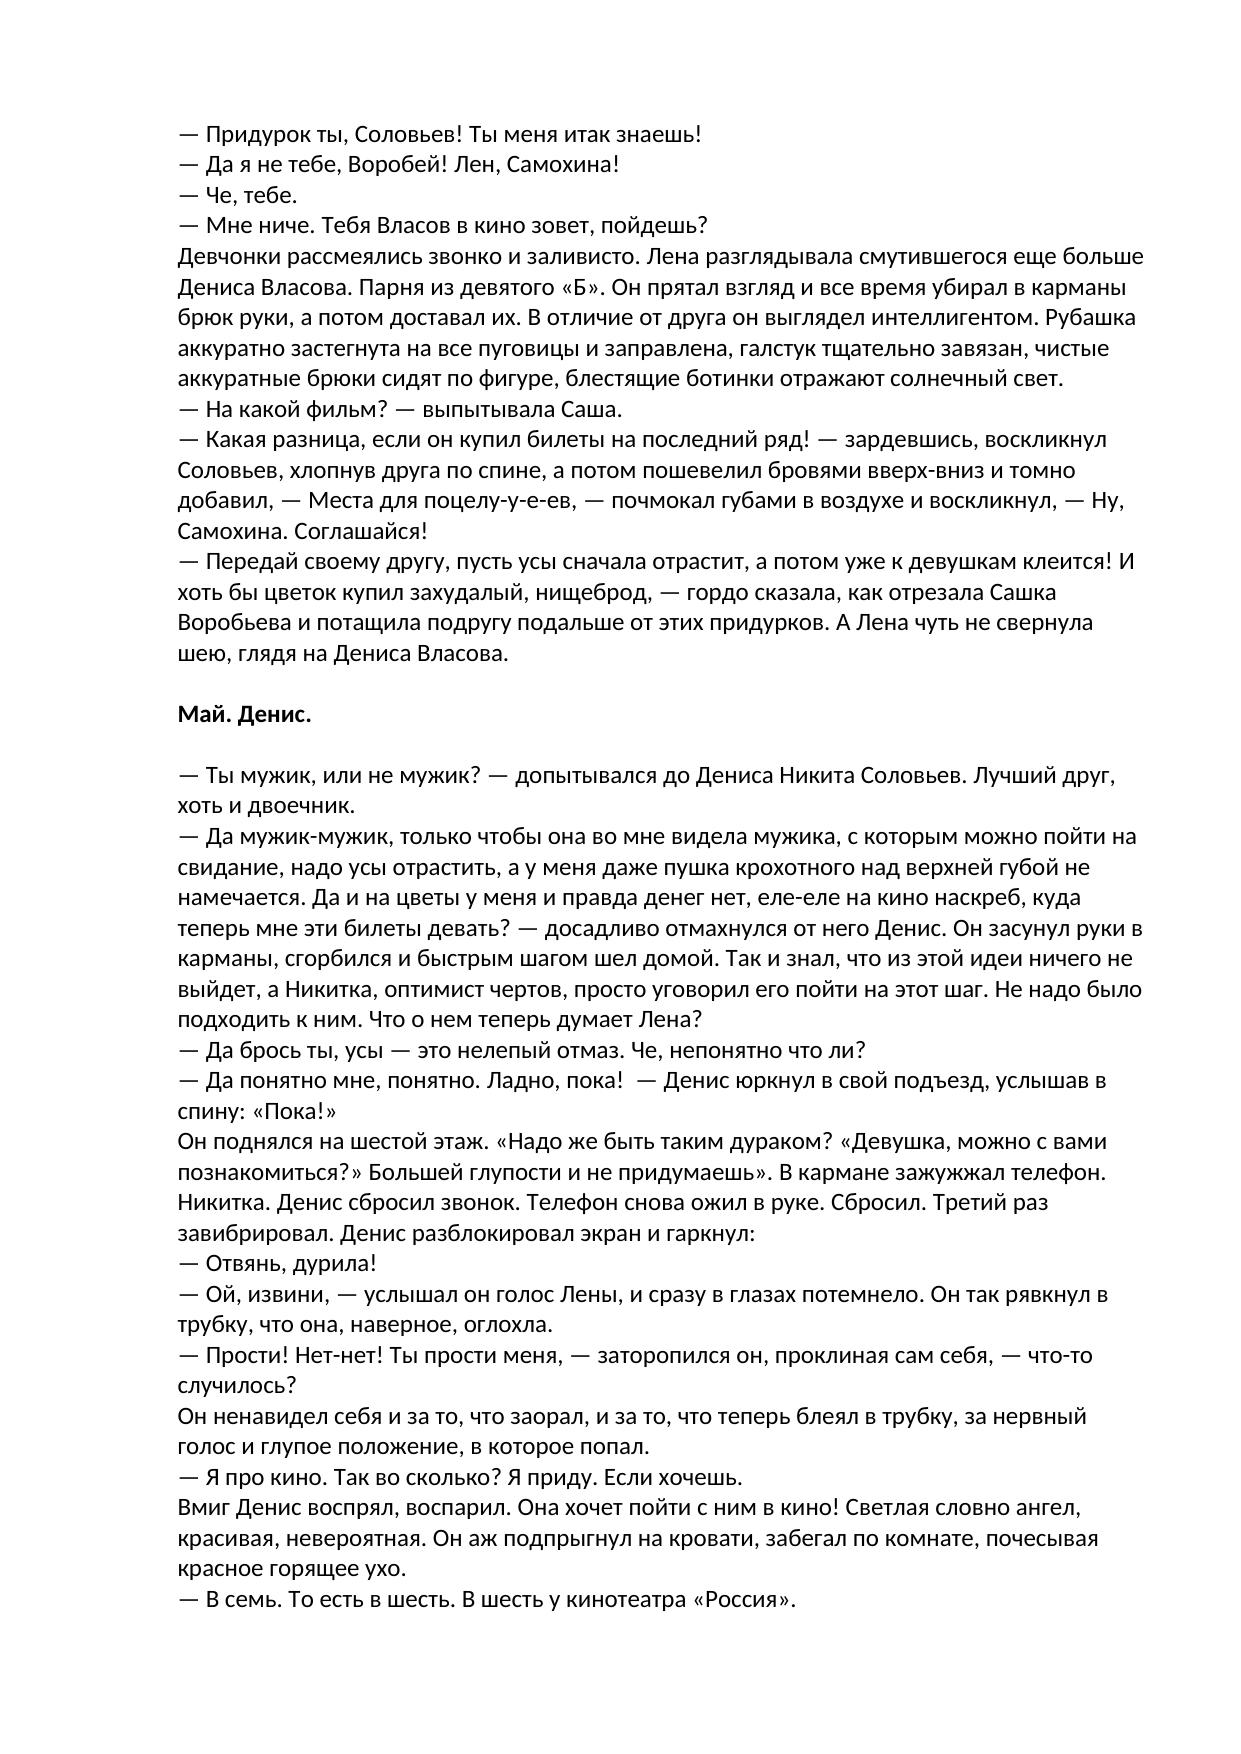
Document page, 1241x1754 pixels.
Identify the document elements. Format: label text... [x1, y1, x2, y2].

text — Ты мужик, или не мужик? — допытывался до Дениса Никита Соловьев. Лучший друг, хоть и двоечник. [177, 759, 1152, 820]
text — Ой, извини, — услышал он голос Лены, и сразу в глазах потемнело. Он так рявкнул в трубку, что она, наверное, оглохла. [177, 1278, 1152, 1339]
text — На какой фильм? — выпытывала Саша. [177, 393, 1152, 423]
text — Да я не тебе, Воробей! Лен, Самохина! [177, 149, 1152, 179]
text Май. Денис. [177, 698, 1152, 728]
text — Прости! Нет-нет! Ты прости меня, — заторопился он, проклиная сам себя, — что-то случилось? [177, 1339, 1152, 1400]
text — Какая разница, если он купил билеты на последний ряд! — зардевшись, воскликнул Соловьев, хлопнув друга по спине, а потом пошевелил бровями вверх-вниз и томно добавил, — Места для поцелу-у-е-ев, — почмокал губами в воздухе и воскликнул, — Ну, Самохина. Соглашайся! [177, 423, 1152, 545]
text — Да понятно мне, понятно. Ладно, пока! — Денис юркнул в свой подъезд, услышав в спину: «Пока!» [177, 1064, 1152, 1125]
text — Передай своему другу, пусть усы сначала отрастит, а потом уже к девушкам клеится! И хоть бы цветок купил захудалый, нищеброд, — гордо сказала, как отрезала Сашка Воробьева и потащила подругу подальше от этих придурков. А Лена чуть не свернула шею, глядя на Дениса Власова. [177, 545, 1152, 667]
text — Да мужик-мужик, только чтобы она во мне видела мужика, с которым можно пойти на свидание, надо усы отрастить, а у меня даже пушка крохотного над верхней губой не намечается. Да и на цветы у меня и правда денег нет, еле-еле на кино наскреб, куда теперь мне эти билеты девать? — досадливо отмахнулся от него Денис. Он засунул руки в карманы, сгорбился и быстрым шагом шел домой. Так и знал, что из этой идеи ничего не выйдет, а Никитка, оптимист чертов, просто уговорил его пойти на этот шаг. Не надо было подходить к ним. Что о нем теперь думает Лена? [177, 820, 1152, 1034]
text — Отвянь, дурила! [177, 1247, 1152, 1278]
text — Придурок ты, Соловьев! Ты меня итак знаешь! [177, 118, 1152, 149]
text Девчонки рассмеялись звонко и заливисто. Лена разглядывала смутившегося еще больше Дениса Власова. Парня из девятого «Б». Он прятал взгляд и все время убирал в карманы брюк руки, а потом доставал их. В отличие от друга он выглядел интеллигентом. Рубашка аккуратно застегнута на все пуговицы и заправлена, галстук тщательно завязан, чистые аккуратные брюки сидят по фигуре, блестящие ботинки отражают солнечный свет. [177, 240, 1152, 393]
text Он поднялся на шестой этаж. «Надо же быть таким дураком? «Девушка, можно с вами познакомиться?» Большей глупости и не придумаешь». В кармане зажужжал телефон. Никитка. Денис сбросил звонок. Телефон снова ожил в руке. Сбросил. Третий раз завибрировал. Денис разблокировал экран и гаркнул: [177, 1125, 1152, 1247]
text Вмиг Денис воспрял, воспарил. Она хочет пойти с ним в кино! Светлая словно ангел, красивая, невероятная. Он аж подпрыгнул на кровати, забегал по комнате, почесывая красное горящее ухо. [177, 1492, 1152, 1583]
text — Да брось ты, усы — это нелепый отмаз. Че, непонятно что ли? [177, 1034, 1152, 1064]
text — В семь. То есть в шесть. В шесть у кинотеатра «Россия». [177, 1583, 1152, 1614]
text Он ненавидел себя и за то, что заорал, и за то, что теперь блеял в трубку, за нервный голос и глупое положение, в которое попал. [177, 1400, 1152, 1461]
text — Че, тебе. [177, 179, 1152, 210]
text — Я про кино. Так во сколько? Я приду. Если хочешь. [177, 1461, 1152, 1492]
text — Мне ниче. Тебя Власов в кино зовет, пойдешь? [177, 210, 1152, 240]
